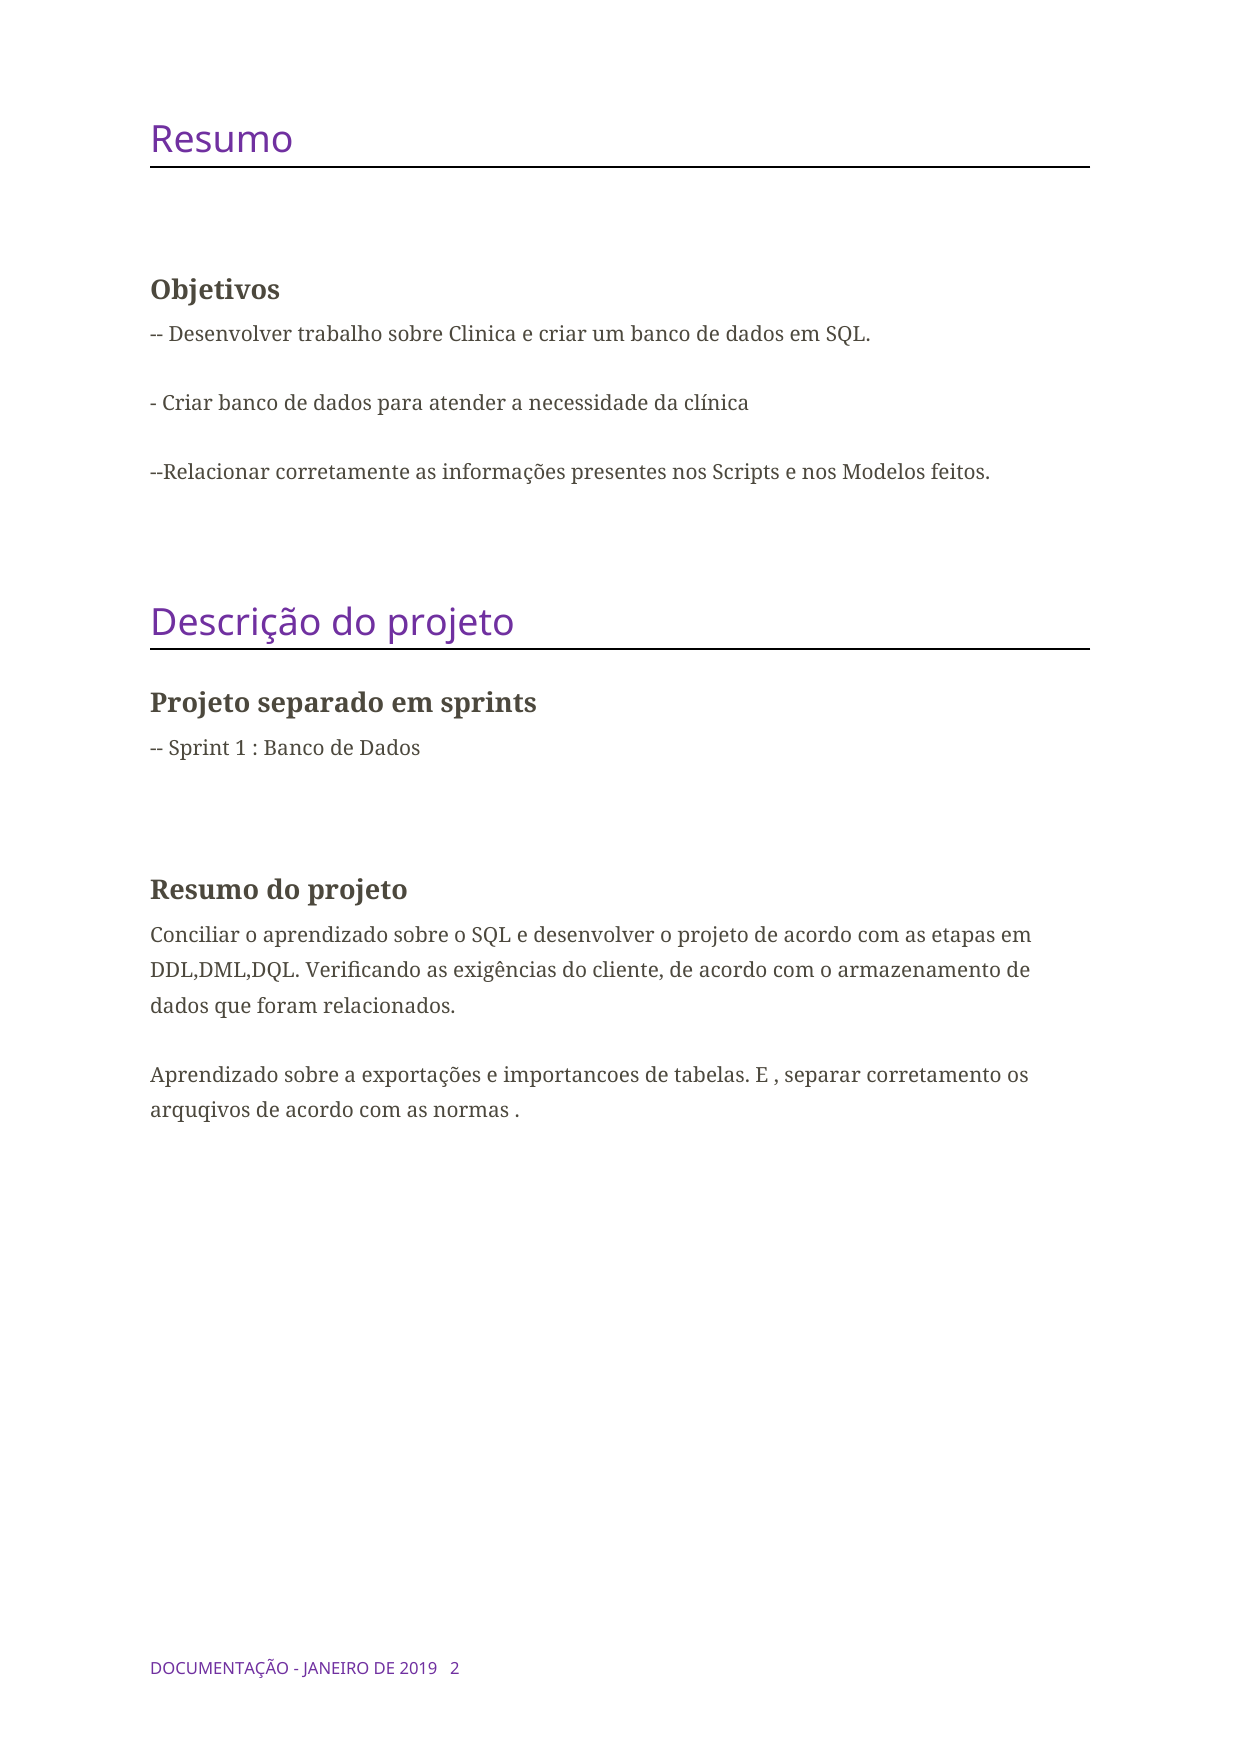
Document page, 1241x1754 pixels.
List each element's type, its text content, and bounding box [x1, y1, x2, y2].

text Aprendizado sobre a exportações e importancoes de tabelas. E , separar corretamento os arquqivos de acordo com as normas . [150, 1060, 1090, 1124]
text Resumo do projeto [150, 871, 1090, 908]
text --Relacionar corretamente as informações presentes nos Scripts e nos Modelos feitos. [150, 457, 1090, 486]
text Descrição do projeto [150, 595, 1090, 648]
text Resumo [150, 112, 1090, 166]
text Projeto separado em sprints [150, 684, 1090, 721]
text - Criar banco de dados para atender a necessidade da clínica [150, 388, 1090, 417]
text Conciliar o aprendizado sobre o SQL e desenvolver o projeto de acordo com as etapas em DDL,DML,DQL. Verificando as exigências do cliente, de acordo com o armazenamento de dados que foram relacionados. [150, 920, 1090, 1019]
text Objetivos [150, 270, 1090, 307]
text -- Sprint 1 : Banco de Dados [150, 733, 1090, 761]
text -- Desenvolver trabalho sobre Clinica e criar um banco de dados em SQL. [150, 319, 1090, 348]
